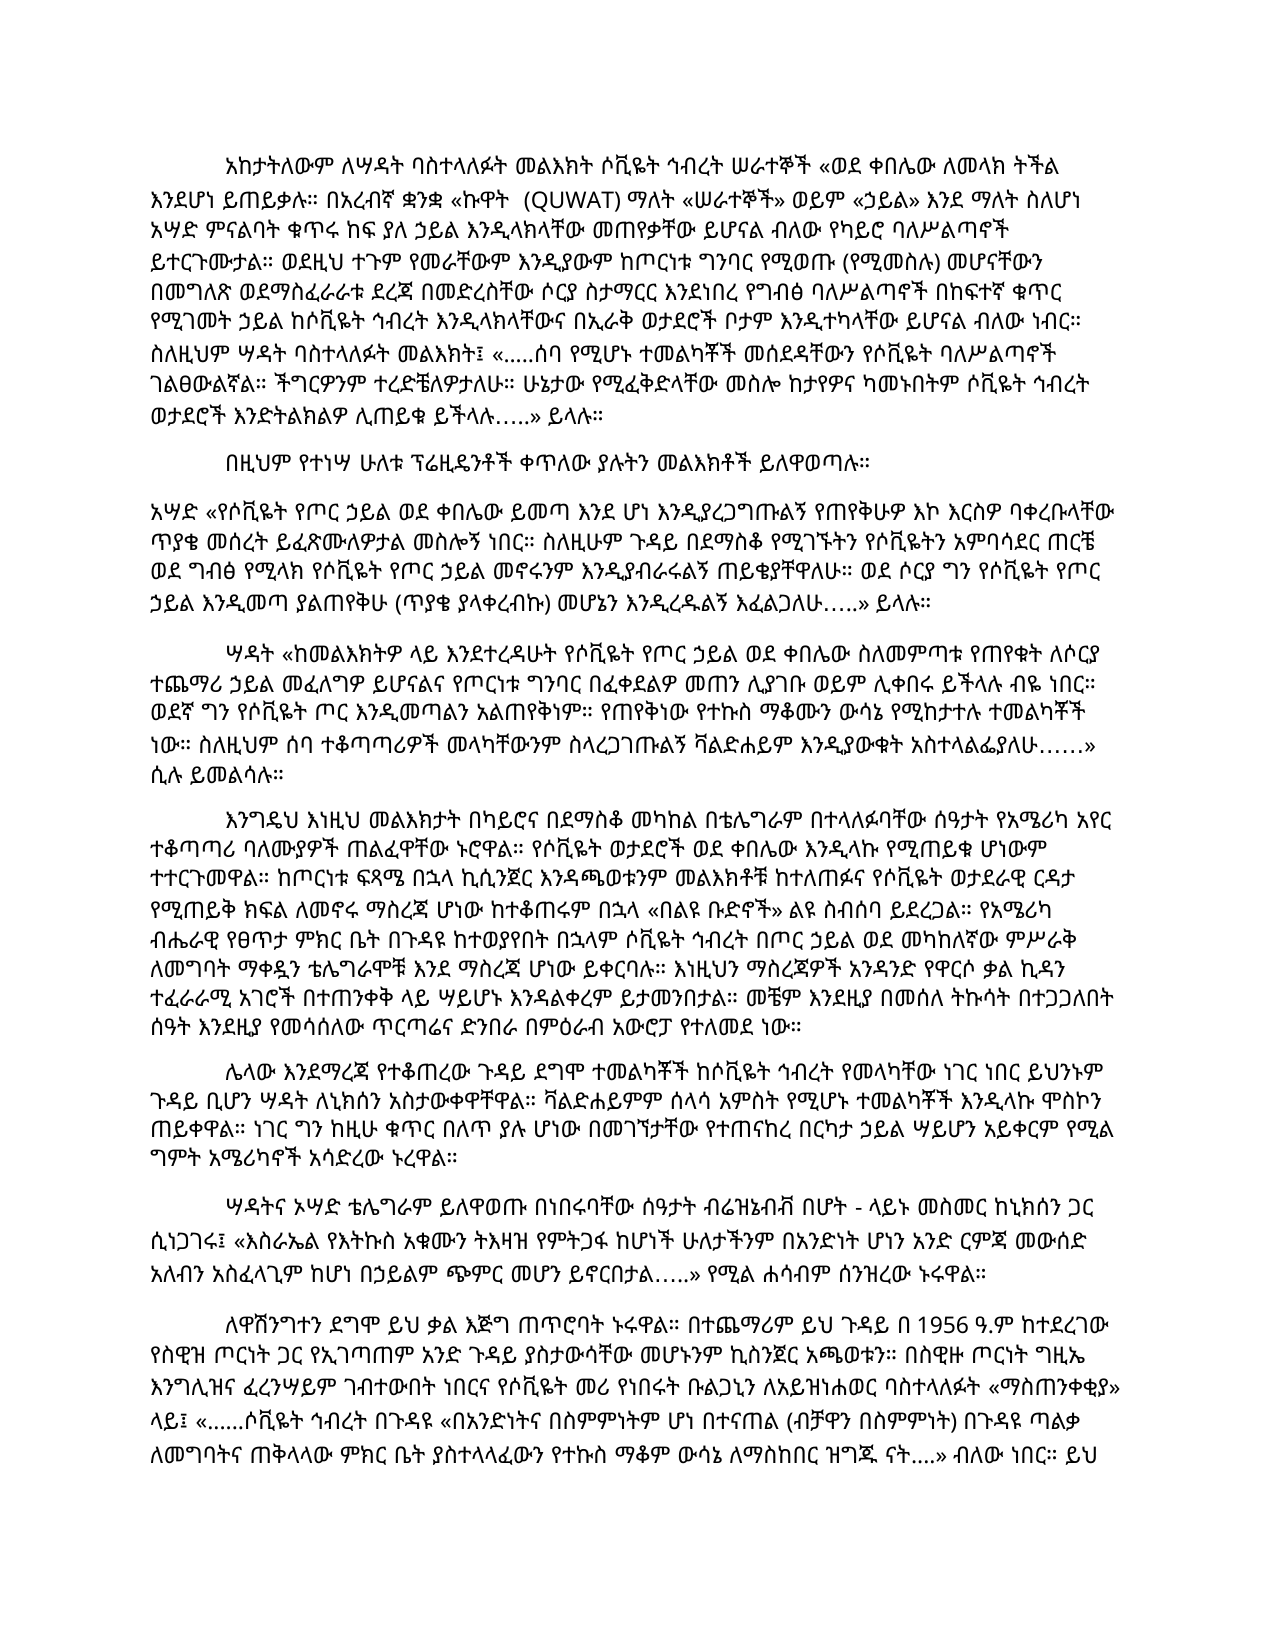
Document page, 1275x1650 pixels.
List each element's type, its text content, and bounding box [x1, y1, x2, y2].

text እንግዴህ እነዚህ መልእክታት በካይሮና በደማስቆ መካከል በቴሌግራም በተላለፉባቸው ሰዓታት የአሜሪካ አየር ተቆጣጣሪ ባለሙያዎች ጠልፈዋቸው ኑሮዋል። የሶቪዬት ወታደሮች ወደ ቀበሌው እንዲላኩ የሚጠይቁ ሆነውም ተተርጉመዋል። ከጦርነቱ ፍጻሜ በኋላ ኪሲንጀር እንዳጫወቱንም መልእክቶቹ ከተለጠፉና የሶቪዬት ወታደራዊ ርዳታ የሚጠይቅ ክፍል ለመኖሩ ማስረጃ ሆነው ከተቆጠሩም በኋላ «በልዩ ቡድኖች» ልዩ ስብሰባ ይደረጋል። የአሜሪካ ብሔራዊ የፀጥታ ምክር ቤት በጉዳዩ ከተወያየበት በኋላም ሶቪዬት ኅብረት በጦር ኃይል ወደ መካከለኛው ምሥራቅ ለመግባት ማቀዷን ቴሌግራሞቹ እንደ ማስረጃ ሆነው ይቀርባሉ። እነዚህን ማስረጃዎች አንዳንድ የዋርሶ ቃል ኪዳን ተፈራራሚ አገሮች በተጠንቀቅ ላይ ሣይሆኑ እንዳልቀረም ይታመንበታል። መቼም እንደዚያ በመሰለ ትኩሳት በተጋጋለበት ሰዓት እንደዚያ የመሳሰለው ጥርጣሬና ድንበራ በምዕራብ አውሮፓ የተለመደ ነው። [150, 807, 1125, 1040]
text አሣድ «የሶቪዬት የጦር ኃይል ወደ ቀበሌው ይመጣ እንደ ሆነ እንዲያረጋግጡልኝ የጠየቅሁዎ እኮ እርስዎ ባቀረቡላቸው ጥያቄ መሰረት ይፈጽሙለዎታል መስሎኝ ነበር። ስለዚሁም ጉዳይ በደማስቆ የሚገኙትን የሶቪዬትን አምባሳደር ጠርቼ ወደ ግብፅ የሚላክ የሶቪዬት የጦር ኃይል መኖሩንም እንዲያብራሩልኝ ጠይቄያቸዋለሁ። ወደ ሶርያ ግን የሶቪዬት የጦር ኃይል እንዲመጣ ያልጠየቅሁ (ጥያቄ ያላቀረብኩ) መሆኔን እንዲረዱልኝ እፈልጋለሁ…..» ይላሉ። [150, 496, 1125, 618]
text ሣዳት «ከመልእክትዎ ላይ እንደተረዳሁት የሶቪዬት የጦር ኃይል ወደ ቀበሌው ስለመምጣቱ የጠየቁት ለሶርያ ተጨማሪ ኃይል መፈለግዎ ይሆናልና የጦርነቱ ግንባር በፈቀደልዎ መጠን ሊያገቡ ወይም ሊቀበሩ ይችላሉ ብዬ ነበር። ወደኛ ግን የሶቪዬት ጦር እንዲመጣልን አልጠየቅነም። የጠየቅነው የተኩስ ማቆሙን ውሳኔ የሚከታተሉ ተመልካቾች ነው። ስለዚህም ሰባ ተቆጣጣሪዎች መላካቸውንም ስላረጋገጡልኝ ቫልድሐይም እንዲያውቁት አስተላልፌያለሁ……» ሲሉ ይመልሳሉ። [150, 637, 1125, 789]
text አከታትለውም ለሣዳት ባስተላለፉት መልእክት ሶቪዬት ኅብረት ሠራተኞች «ወደ ቀበሌው ለመላክ ትችል እንደሆነ ይጠይቃሉ። በአረብኛ ቋንቋ «ኩዋት (QUWAT) ማለት «ሠራተኞች» ወይም «ኃይል» እንደ ማለት ስለሆነ አሣድ ምናልባት ቁጥሩ ከፍ ያለ ኃይል እንዲላክላቸው መጠየቃቸው ይሆናል ብለው የካይሮ ባለሥልጣኖች ይተርጉሙታል። ወደዚህ ተጉም የመራቸውም እንዲያውም ከጦርነቱ ግንባር የሚወጡ (የሚመስሉ) መሆናቸውን በመግለጽ ወደማስፈራራቱ ደረጃ በመድረስቸው ሶርያ ስታማርር እንደነበረ የግብፅ ባለሥልጣኖች በከፍተኛ ቁጥር የሚገመት ኃይል ከሶቪዬት ኅብረት እንዲላክላቸውና በኢራቅ ወታደሮች ቦታም እንዲተካላቸው ይሆናል ብለው ነብር። ስለዚህም ሣዳት ባስተላለፉት መልእክት፤ «…..ሰባ የሚሆኑ ተመልካቾች መሰደዳቸውን የሶቪዬት ባለሥልጣኖች ገልፀውልኛል። ችግርዎንም ተረድቼለዎታለሁ። ሁኔታው የሚፈቅድላቸው መስሎ ከታየዎና ካመኑበትም ሶቪዬት ኅብረት ወታደሮች እንድትልክልዎ ሊጠይቁ ይችላሉ…..» ይላሉ። [150, 150, 1125, 431]
text ሌላው እንደማረጃ የተቆጠረው ጉዳይ ደግሞ ተመልካቾች ከሶቪዬት ኅብረት የመላካቸው ነገር ነበር ይህንኑም ጉዳይ ቢሆን ሣዳት ለኒክሰን አስታውቀዋቸዋል። ቫልድሐይምም ሰላሳ አምስት የሚሆኑ ተመልካቾች እንዲላኩ ሞስኮን ጠይቀዋል። ነገር ግን ከዚሁ ቁጥር በለጥ ያሉ ሆነው በመገኘታቸው የተጠናከረ በርካታ ኃይል ሣይሆን አይቀርም የሚል ግምት አሜሪካኖች አሳድረው ኑረዋል። [150, 1059, 1125, 1172]
text ሣዳትና ኦሣድ ቴሌግራም ይለዋወጡ በነበሩባቸው ሰዓታት ብሬዝኔብቭ በሆት - ላይኑ መስመር ከኒክሰን ጋር ሲነጋገሩ፤ «እስራኤል የእትኩስ አቁሙን ትእዛዝ የምትጋፋ ከሆነች ሁለታችንም በአንድነት ሆነን አንድ ርምጃ መውሰድ አለብን አስፈላጊም ከሆነ በኃይልም ጭምር መሆን ይኖርበታል…..» የሚል ሐሳብም ሰንዝረው ኑሩዋል። [150, 1191, 1125, 1289]
text በዚህም የተነሣ ሁለቱ ፕሬዚዴንቶች ቀጥለው ያሉትን መልእክቶች ይለዋወጣሉ። [150, 450, 1125, 477]
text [150, 1309, 1125, 1470]
